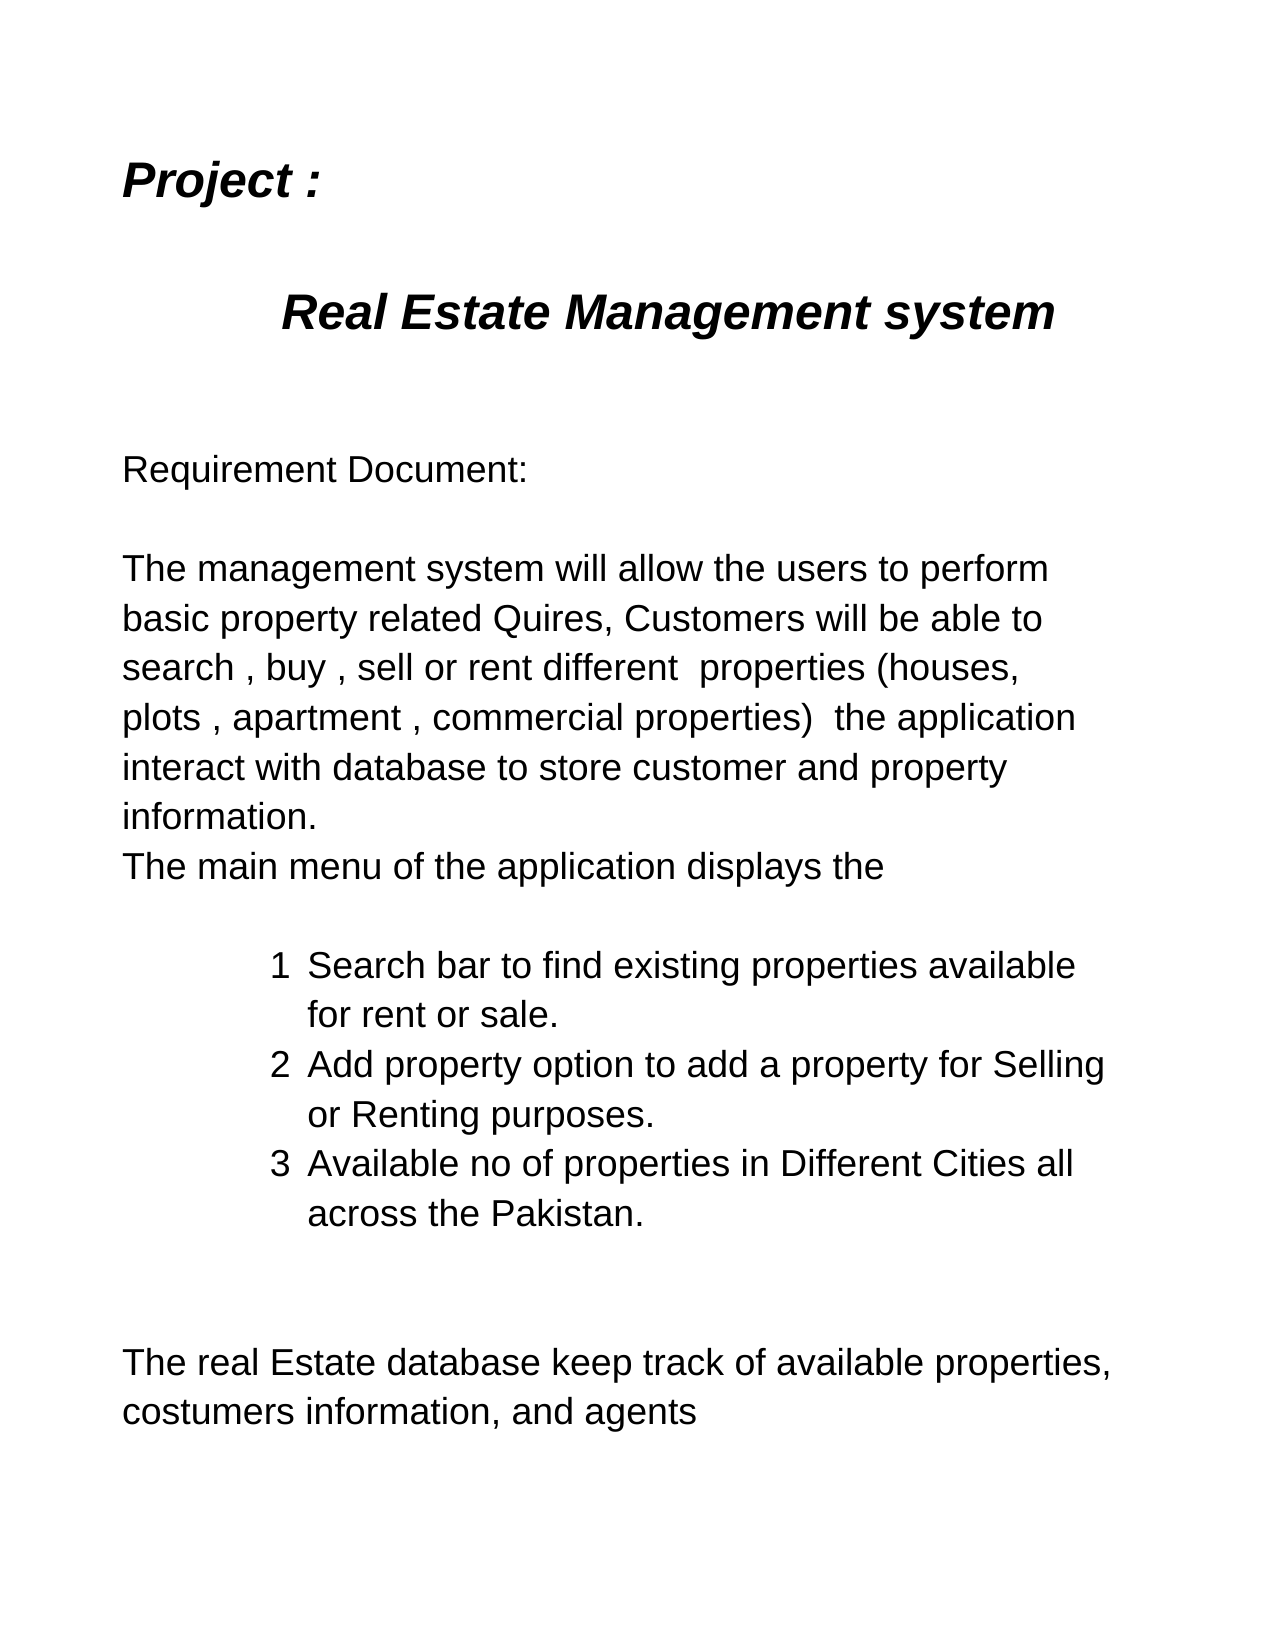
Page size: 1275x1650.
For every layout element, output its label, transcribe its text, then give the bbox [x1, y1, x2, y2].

list Search bar to find existing properties available for rent or sale. [269, 943, 1125, 1036]
text The management system will allow the users to perform basic property related Quires, Customers will be able to search , buy , sell or rent different properties (houses, plots , apartment , commercial properties) the application interact with database to store customer and property information. [122, 546, 1125, 837]
text Project : [122, 150, 1125, 207]
text The real Estate database keep track of available properties, costumers information, and agents [122, 1340, 1125, 1432]
list Available no of properties in Different Cities all across the Pakistan. [269, 1141, 1125, 1234]
text Requirement Document: [122, 447, 1125, 490]
text Real Estate Management system [281, 282, 1125, 339]
list Add property option to add a property for Selling or Renting purposes. [269, 1042, 1125, 1135]
text The main menu of the application displays the [122, 844, 1125, 887]
